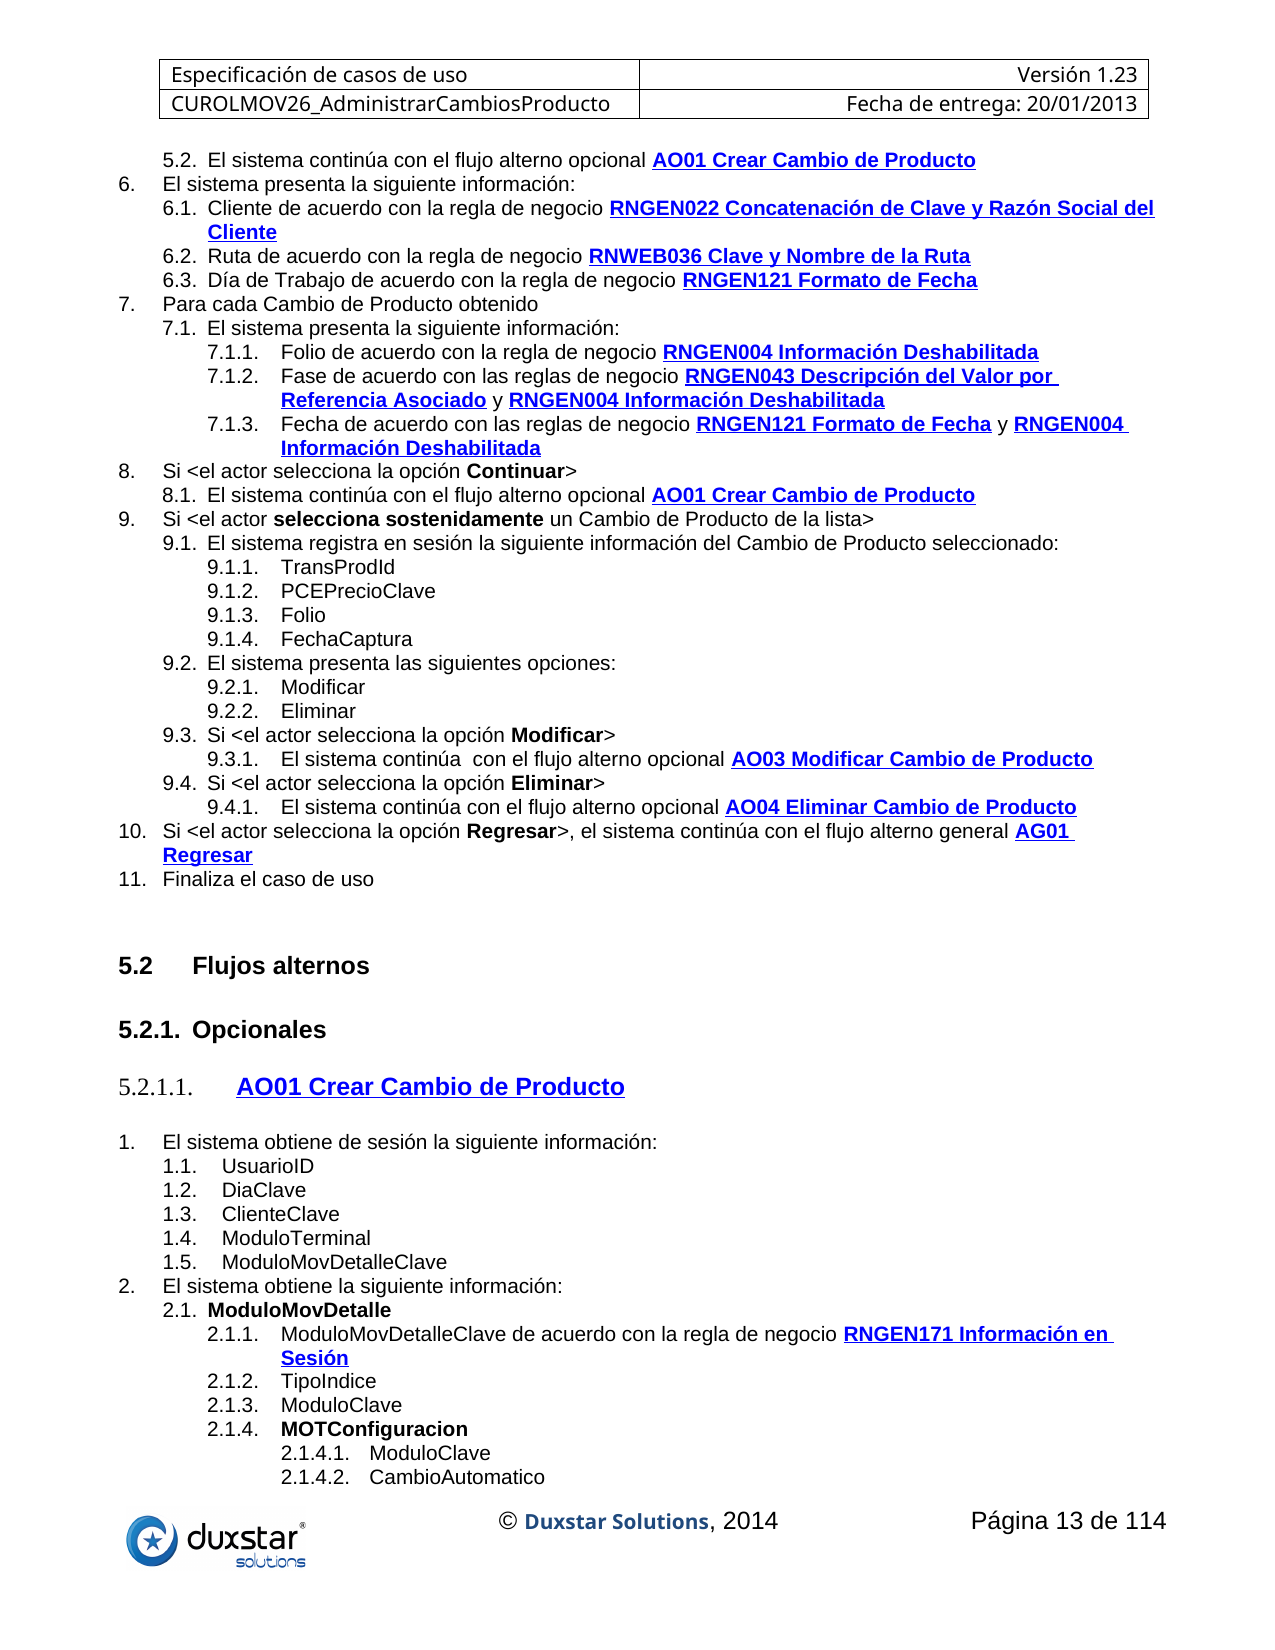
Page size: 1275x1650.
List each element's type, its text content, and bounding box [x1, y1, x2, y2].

list Si <el actor selecciona la opción Continuar> [118, 459, 1157, 483]
list El sistema continúa con el flujo alterno opcional AO03 Modificar Cambio de Producto [207, 747, 1157, 771]
subtitle Opcionales [118, 1015, 1144, 1043]
list Si <el actor selecciona la opción Modificar> [162, 723, 1157, 747]
list El sistema continúa con el flujo alterno opcional AO01 Crear Cambio de Producto [162, 483, 1157, 507]
list PCEPrecioClave [207, 579, 1157, 603]
picture [126, 1506, 306, 1571]
list El sistema continúa con el flujo alterno opcional AO04 Eliminar Cambio de Producto [207, 795, 1157, 819]
list CambioAutomatico [281, 1465, 1157, 1489]
list FechaCaptura [207, 627, 1157, 651]
list Cliente de acuerdo con la regla de negocio RNGEN022 Concatenación de Clave y Razón Social del Cliente [162, 196, 1157, 244]
list Ruta de acuerdo con la regla de negocio RNWEB036 Clave y Nombre de la Ruta [162, 244, 1157, 268]
list Modificar [207, 675, 1157, 699]
list Si <el actor selecciona la opción Eliminar> [162, 771, 1157, 795]
list Para cada Cambio de Producto obtenido [118, 292, 1157, 316]
list UsuarioID [162, 1154, 1157, 1178]
list El sistema continúa con el flujo alterno opcional AO01 Crear Cambio de Producto [162, 148, 1157, 172]
list ModuloClave [207, 1393, 1157, 1417]
list ModuloTerminal [162, 1226, 1157, 1249]
subtitle 5.2 Flujos alternos [118, 951, 1157, 980]
list ModuloMovDetalleClave [162, 1249, 1157, 1273]
list Fase de acuerdo con las reglas de negocio RNGEN043 Descripción del Valor por Referencia Asociado y RNGEN004 Información Deshabilitada [207, 363, 1157, 411]
list Folio [207, 603, 1157, 627]
list El sistema presenta la siguiente información: [118, 172, 1157, 196]
list Folio de acuerdo con la regla de negocio RNGEN004 Información Deshabilitada [207, 339, 1157, 363]
list TransProdId [207, 555, 1157, 579]
list ModuloClave [281, 1441, 1157, 1465]
list El sistema obtiene la siguiente información: [118, 1273, 1157, 1297]
list El sistema presenta la siguiente información: [162, 316, 1157, 339]
list Finaliza el caso de uso [118, 867, 1157, 891]
list El sistema presenta las siguientes opciones: [162, 651, 1157, 675]
list Eliminar [207, 699, 1157, 723]
list Día de Trabajo de acuerdo con la regla de negocio RNGEN121 Formato de Fecha [162, 268, 1157, 292]
list Si <el actor selecciona la opción Regresar>, el sistema continúa con el flujo alterno general AG01 Regresar [118, 819, 1157, 867]
list ClienteClave [162, 1202, 1157, 1226]
list MOTConfiguracion [207, 1417, 1157, 1441]
list ModuloMovDetalle [162, 1297, 1157, 1321]
list El sistema registra en sesión la siguiente información del Cambio de Producto seleccionado: [162, 531, 1157, 555]
list DiaClave [162, 1178, 1157, 1202]
list TipoIndice [207, 1369, 1157, 1393]
list ModuloMovDetalleClave de acuerdo con la regla de negocio RNGEN171 Información en Sesión [207, 1321, 1157, 1369]
list Si <el actor selecciona sostenidamente un Cambio de Producto de la lista> [118, 507, 1157, 531]
list Fecha de acuerdo con las reglas de negocio RNGEN121 Formato de Fecha y RNGEN004 Información Deshabilitada [207, 411, 1157, 459]
subtitle AO01 Crear Cambio de Producto [118, 1072, 1144, 1101]
list El sistema obtiene de sesión la siguiente información: [118, 1130, 1157, 1154]
